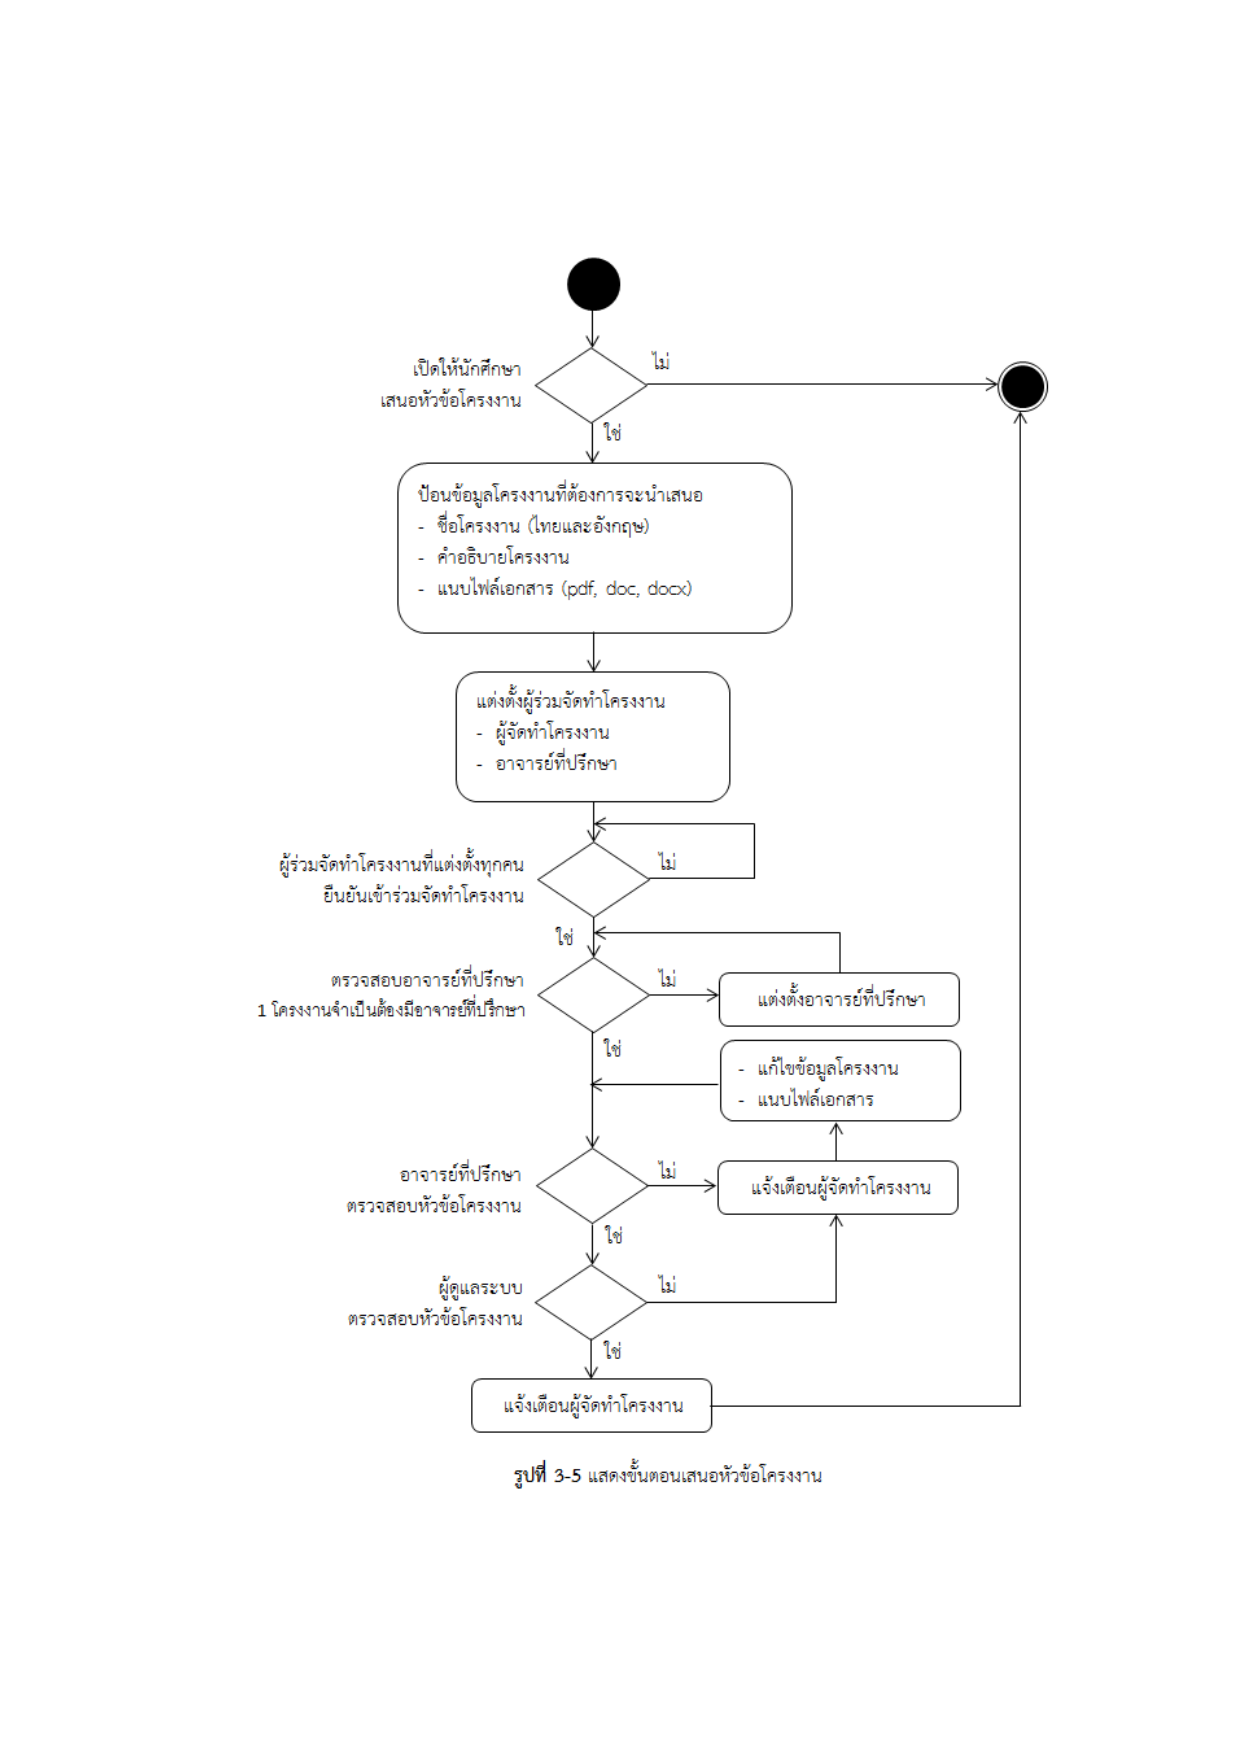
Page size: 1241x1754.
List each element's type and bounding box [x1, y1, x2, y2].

picture [225, 225, 1091, 1525]
